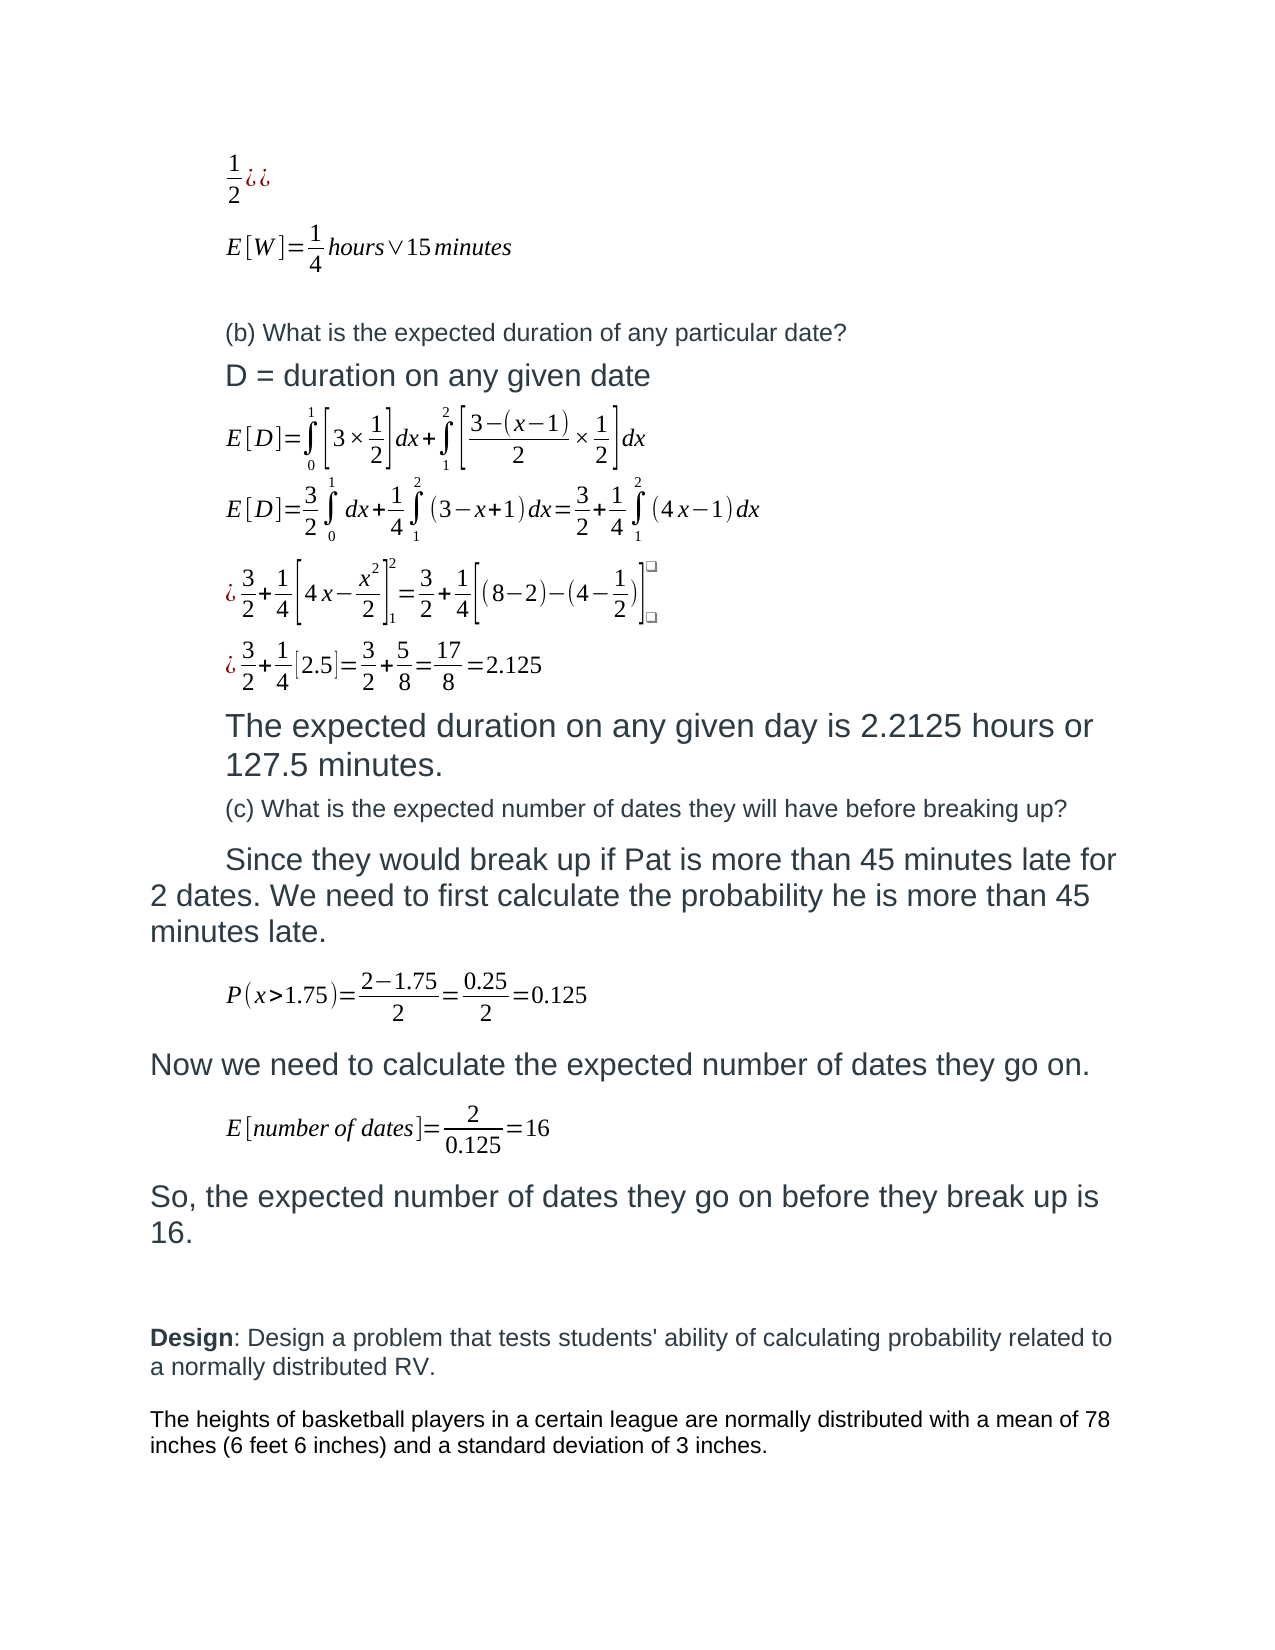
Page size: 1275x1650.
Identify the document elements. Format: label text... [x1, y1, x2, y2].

text (c) What is the expected number of dates they will have before breaking up? [225, 794, 1125, 822]
text The heights of basketball players in a certain league are normally distributed with a mean of 78 inches (6 feet 6 inches) and a standard deviation of 3 inches. [150, 1406, 1125, 1458]
text Since they would break up if Pat is more than 45 minutes late for 2 dates. We need to first calculate the probability he is more than 45 minutes late. [150, 841, 1125, 949]
text Now we need to calculate the expected number of dates they go on. [150, 1046, 1125, 1081]
text D = duration on any given date [225, 357, 1125, 393]
text The expected duration on any given day is 2.2125 hours or 127.5 minutes. [225, 706, 1125, 783]
text (b) What is the expected duration of any particular date? [225, 289, 1125, 346]
text Design: Design a problem that tests students' ability of calculating probability related to a normally distributed RV. [150, 1323, 1125, 1381]
text So, the expected number of dates they go on before they break up is 16. [150, 1178, 1125, 1250]
